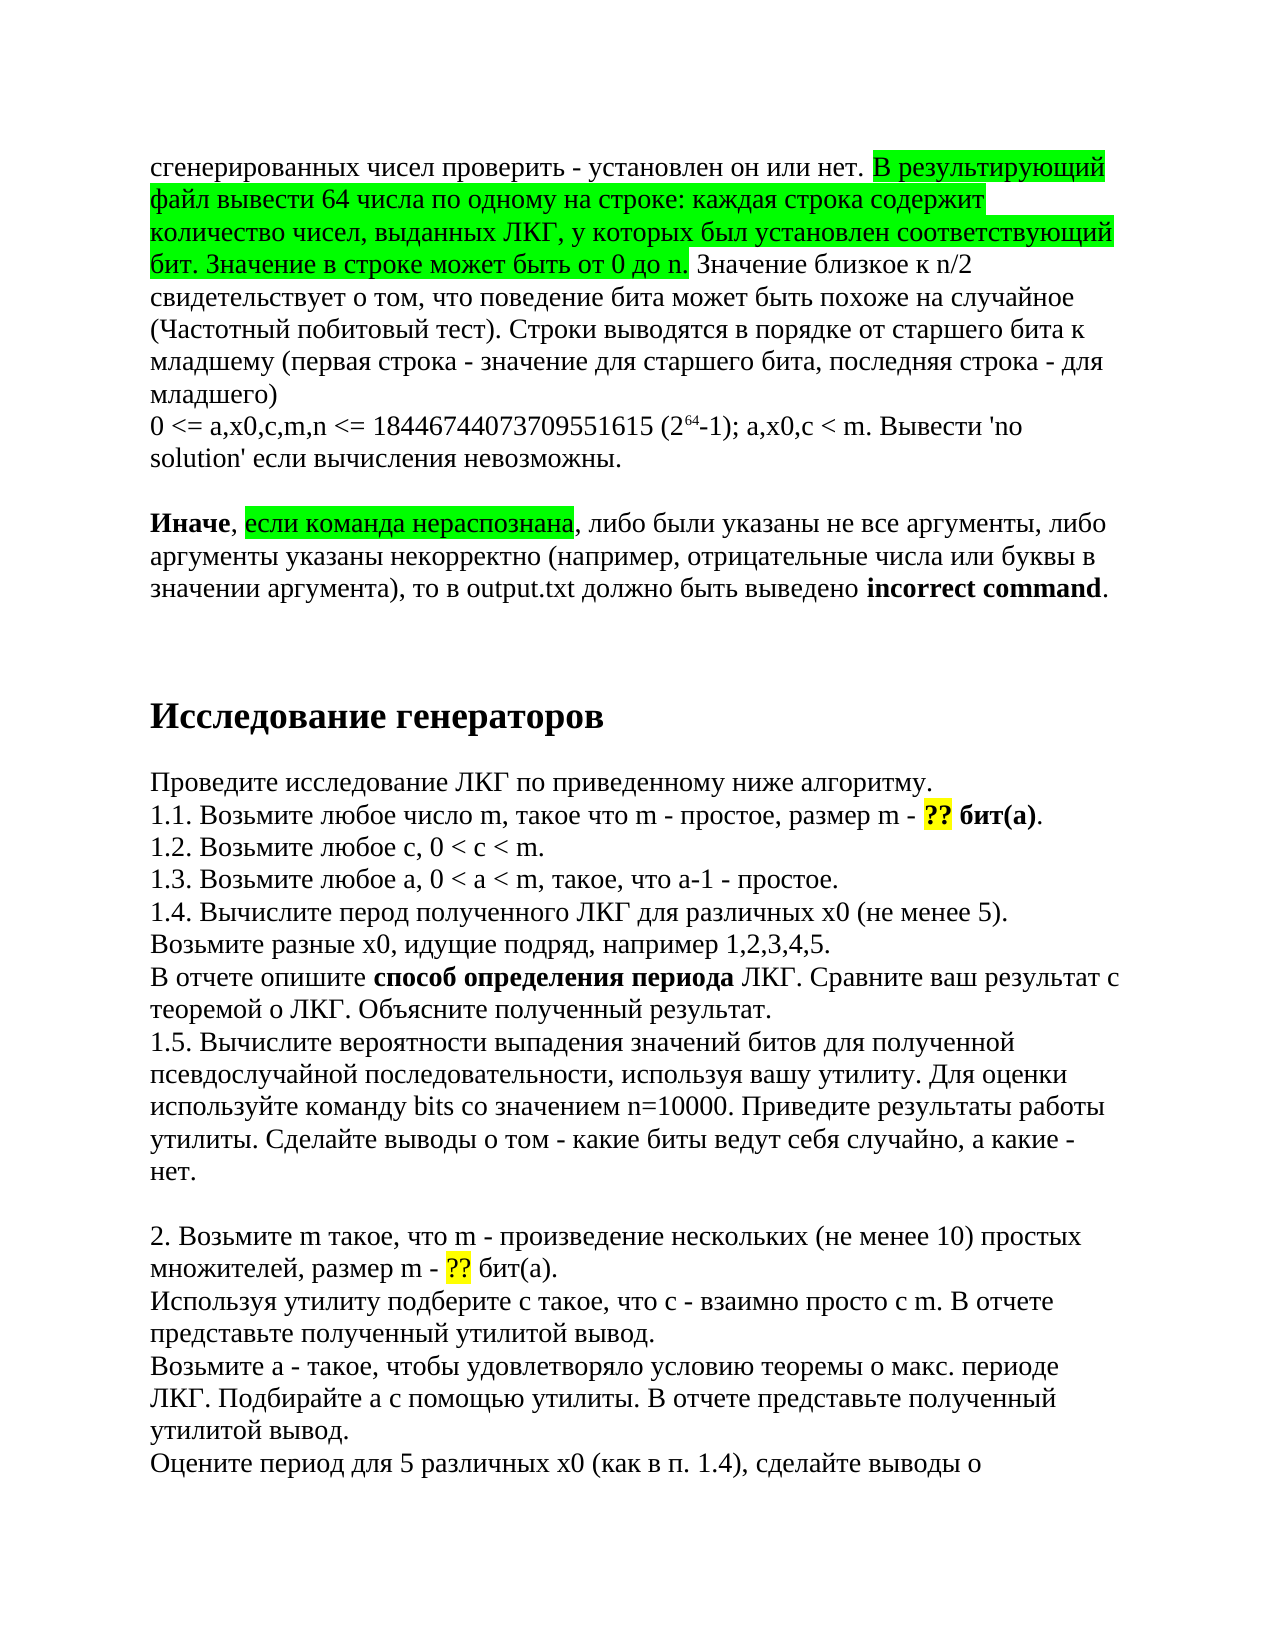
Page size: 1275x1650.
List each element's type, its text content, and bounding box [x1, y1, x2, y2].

text Исследование генераторов [150, 693, 1125, 736]
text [150, 150, 1125, 664]
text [150, 765, 1125, 1478]
